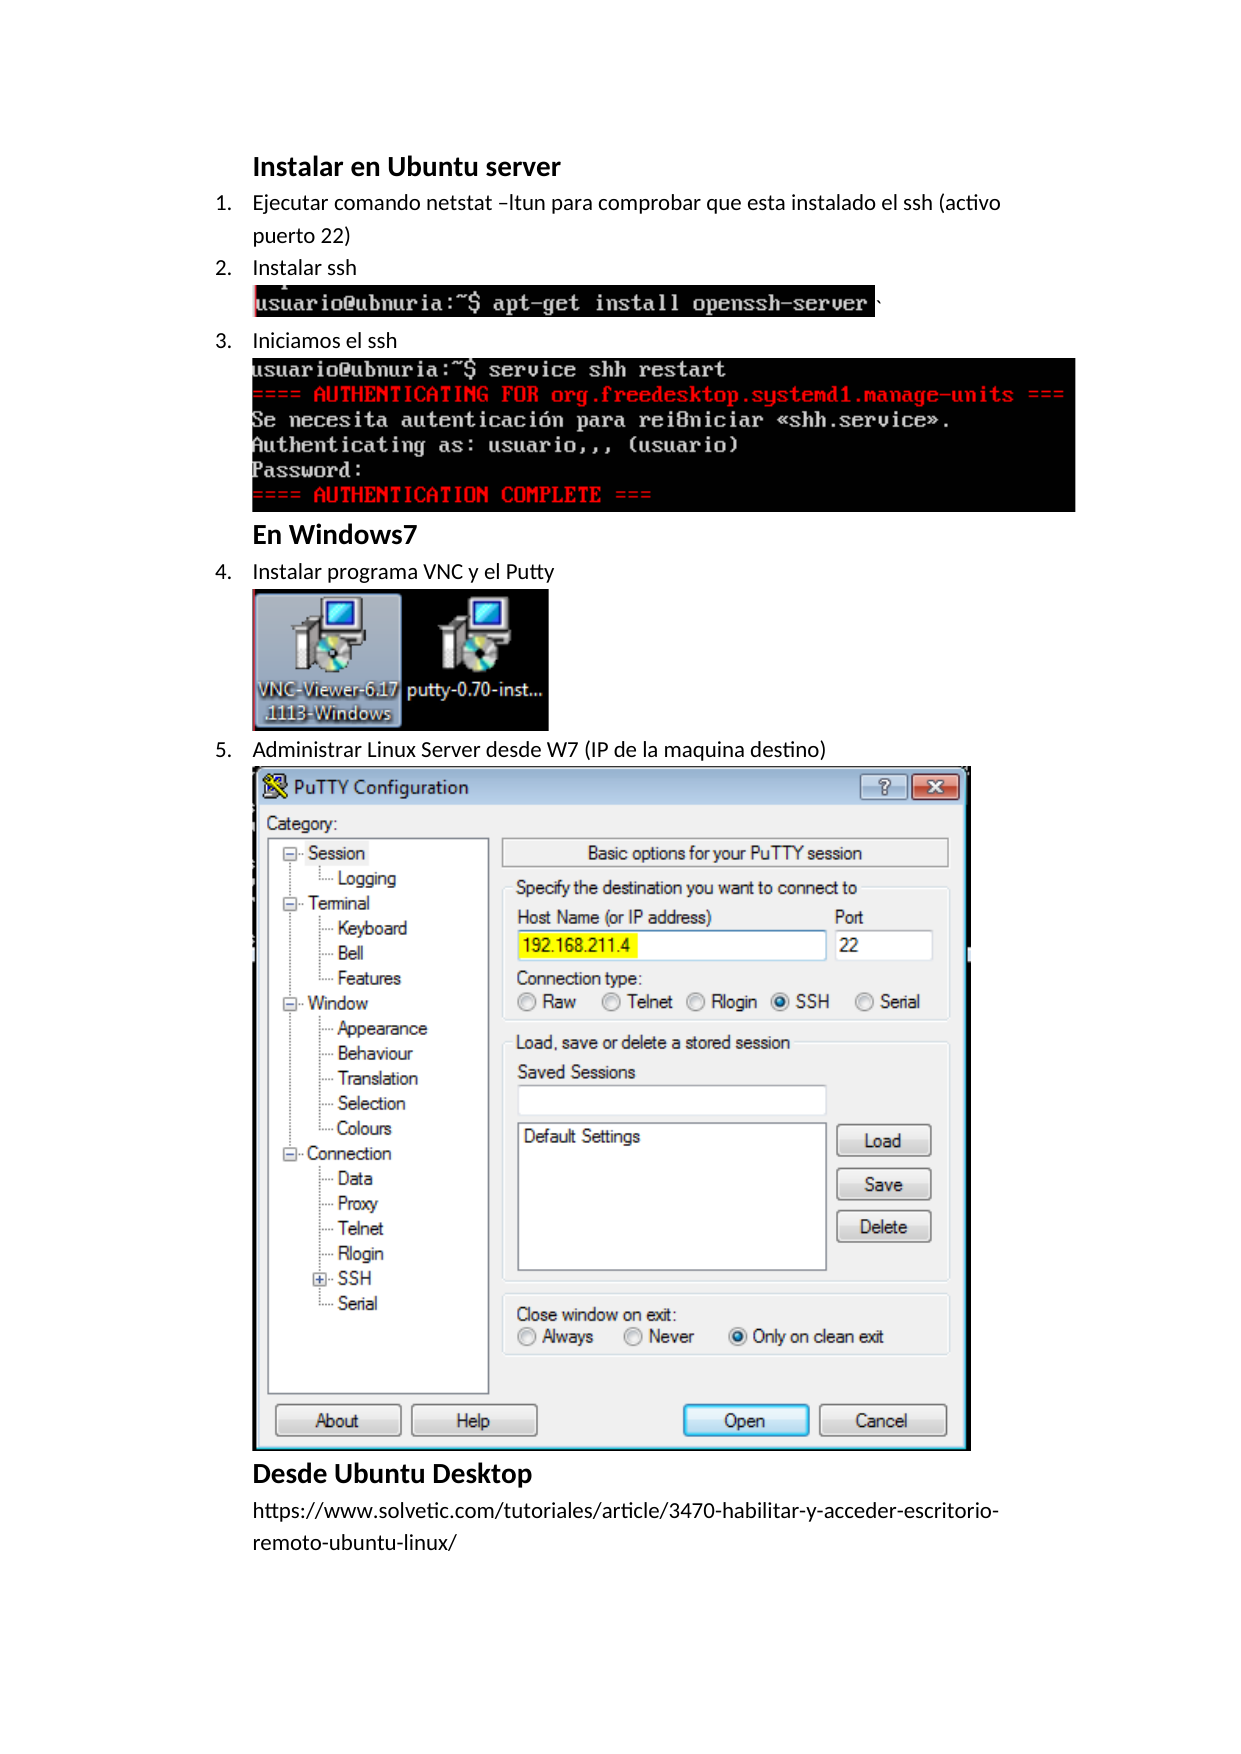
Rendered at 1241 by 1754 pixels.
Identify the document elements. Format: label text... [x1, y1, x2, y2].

picture [252, 589, 549, 731]
picture [252, 358, 1076, 512]
list En Windows7 [252, 516, 1063, 552]
list Instalar programa VNC y el Putty [215, 557, 1063, 585]
list Ejecutar comando netstat –ltun para comprobar que esta instalado el ssh (activo puerto 22) [215, 188, 1063, 249]
list Administrar Linux Server desde W7 (IP de la maquina destino) [215, 735, 1063, 763]
list Instalar en Ubuntu server [252, 148, 1063, 183]
picture [252, 285, 875, 317]
list Iniciamos el ssh [215, 326, 1063, 354]
list https://www.solvetic.com/tutoriales/article/3470-habilitar-y-acceder-escritorio-remoto-ubuntu-linux/ [252, 1496, 1063, 1556]
list Desde Ubuntu Desktop [252, 1455, 1063, 1490]
list Instalar ssh [215, 253, 1063, 281]
picture [252, 766, 971, 1451]
